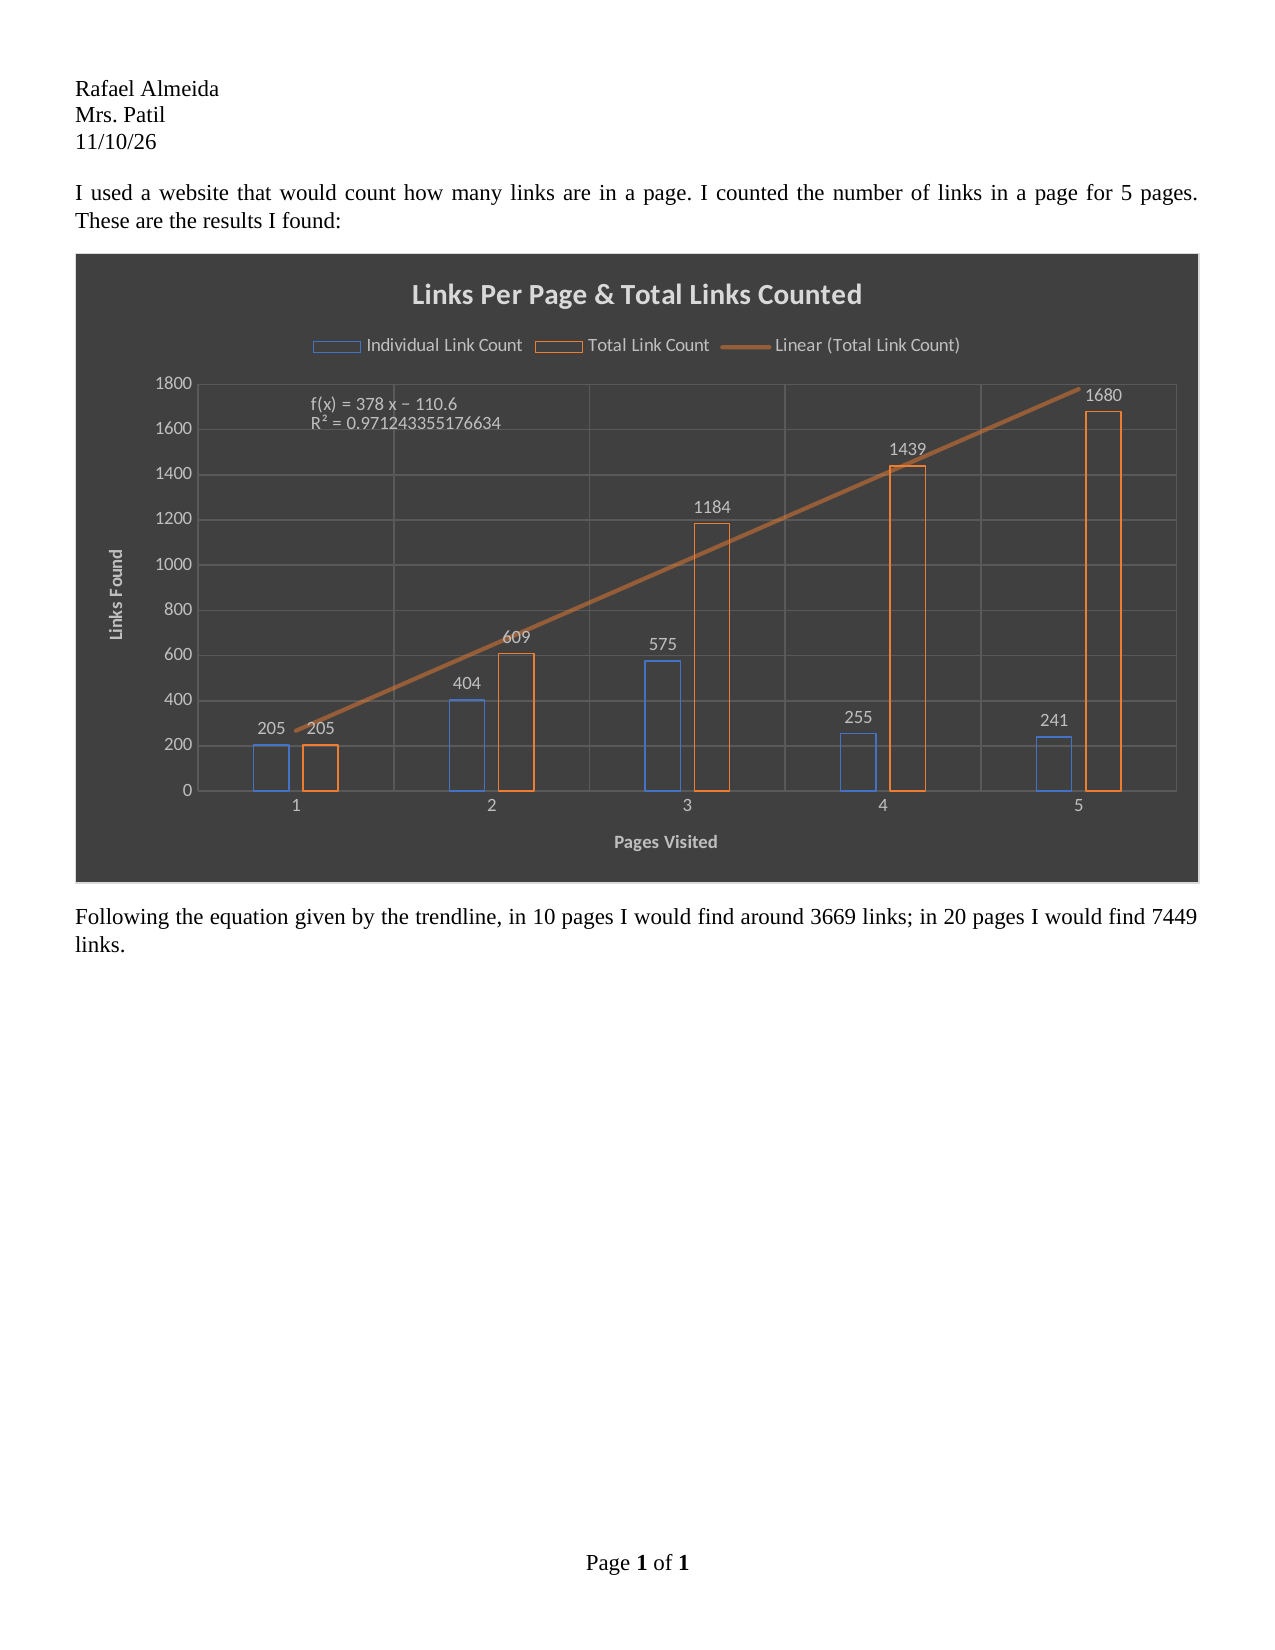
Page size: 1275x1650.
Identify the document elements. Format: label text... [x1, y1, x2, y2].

text I used a website that would count how many links are in a page. I counted the number of links in a page for 5 pages. These are the results I found: [75, 179, 1200, 234]
text Following the equation given by the trendline, in 10 pages I would find around 3669 links; in 20 pages I would find 7449 links. [75, 903, 1200, 958]
